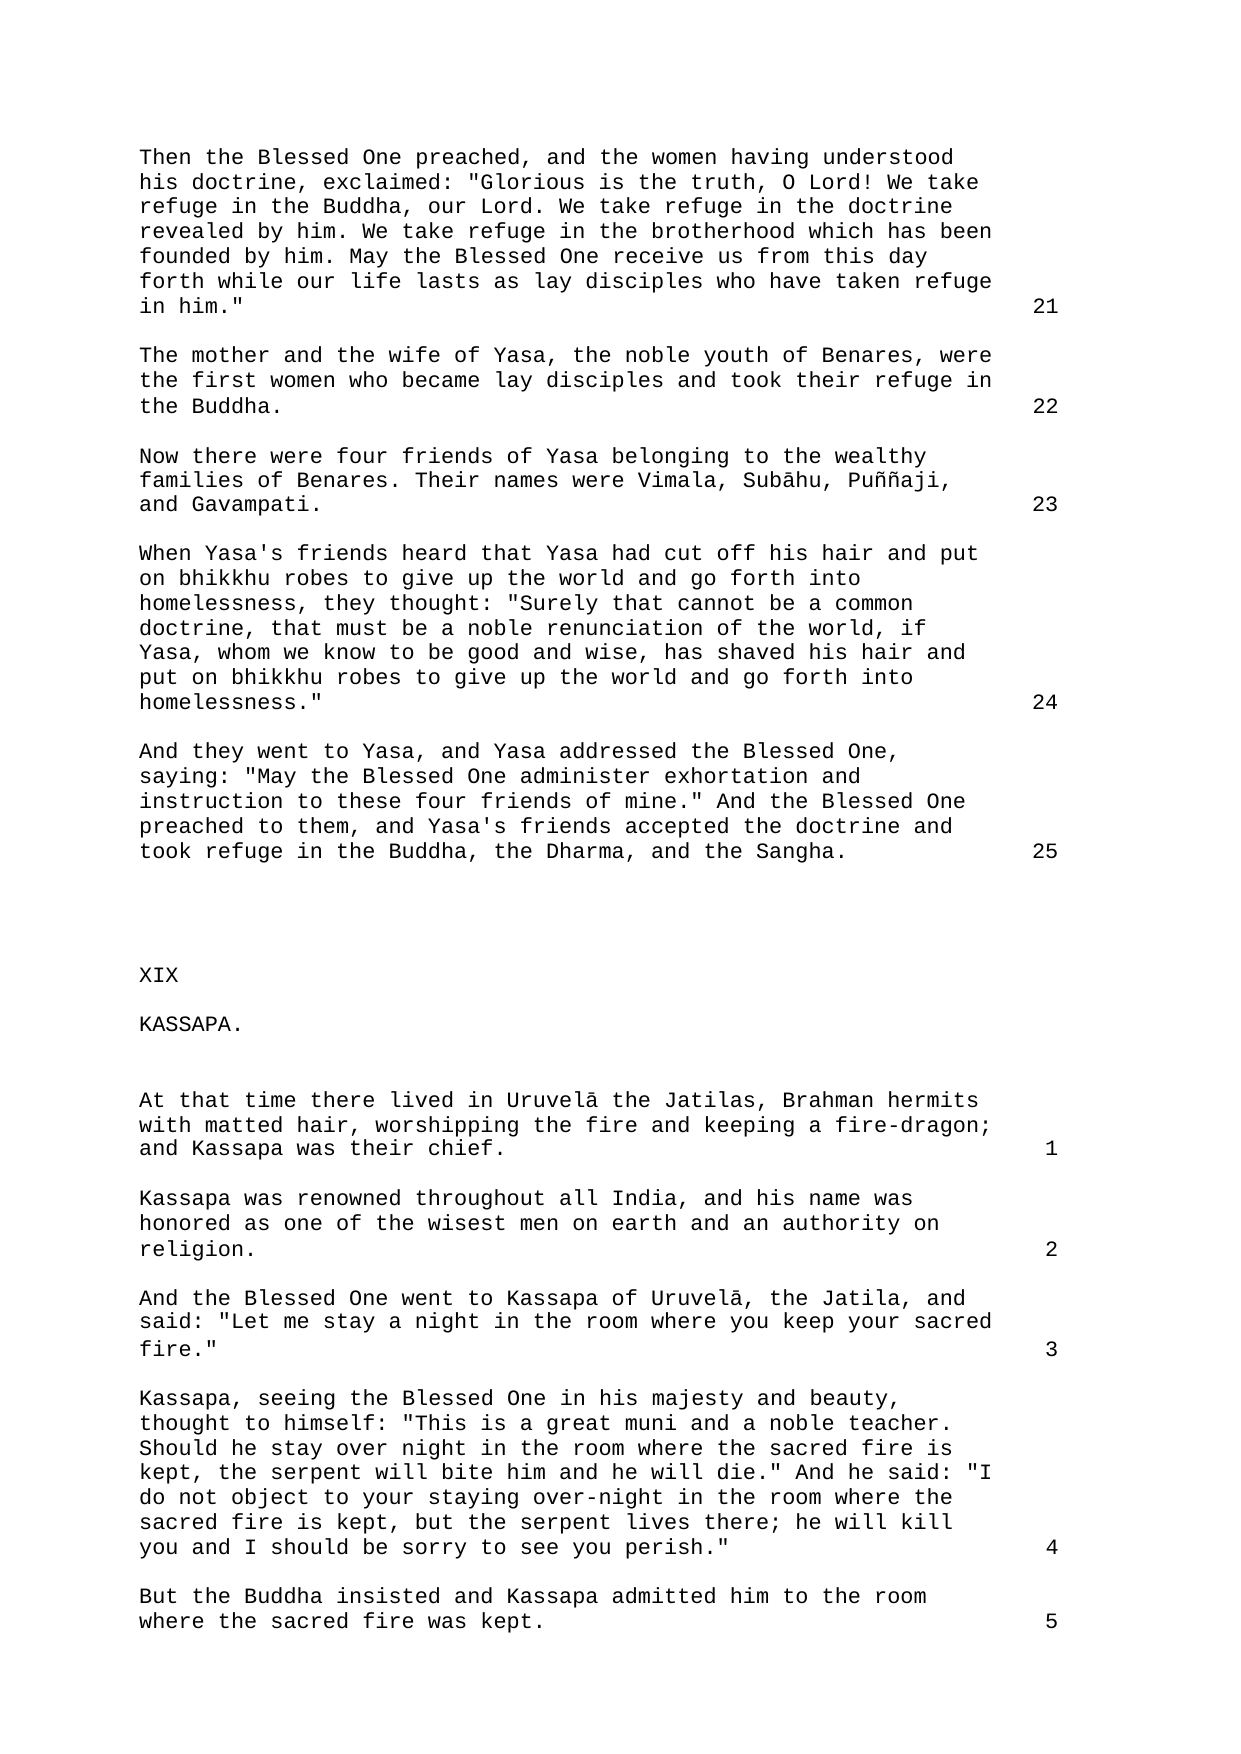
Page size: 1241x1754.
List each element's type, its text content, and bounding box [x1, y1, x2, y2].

text And they went to Yasa, and Yasa addressed the Blessed One, saying: "May the Blessed One administer exhortation and instruction to these four friends of mine." And the Blessed One preached to them, and Yasa's friends accepted the doctrine and [139, 741, 968, 840]
text where the sacred fire was kept. 5 [139, 1611, 1069, 1635]
text Now there were four friends of Yasa belonging to the wealthy [139, 443, 1069, 468]
text religion. 2 [139, 1236, 1069, 1261]
text When Yasa's friends heard that Yasa had cut off his hair and put on bhikkhu robes to give up the world and go forth into homelessness, they thought: "Surely that cannot be a common doctrine, that must be a noble renunciation of the world, if Yasa, whom we know to be good and wise, has shaved his hair and put on bhikkhu robes to give up the world and go forth into [139, 542, 981, 691]
text the Buddha. 22 [139, 394, 1069, 418]
text The mother and the wife of Yasa, the noble youth of Benares, were the first women who became lay disciples and took their refuge in [139, 344, 994, 394]
text families of Benares. Their names were Vimala, Subāhu, Puññaji, [139, 468, 1069, 493]
text you and I should be sorry to see you perish." 4 [139, 1536, 1069, 1561]
text homelessness." 24 [139, 691, 1069, 716]
text and Gavampati. 23 [139, 493, 1069, 518]
text Kassapa was renowned throughout all India, and his name was honored as one of the wisest men on earth and an authority on [139, 1187, 981, 1236]
text At that time there lived in Uruvelā the Jatilas, Brahman hermits [139, 1087, 1069, 1112]
text Then the Blessed One preached, and the women having understood his doctrine, exclaimed: "Glorious is the truth, O Lord! We take refuge in the Buddha, our Lord. We take refuge in the doctrine revealed by him. We take refuge in the brotherhood which has been founded by him. May the Blessed One receive us from this day forth while our life lasts as lay disciples who have taken refuge [139, 146, 993, 295]
text Kassapa, seeing the Blessed One in his majesty and beauty, thought to himself: "This is a great muni and a noble teacher. Should he stay over night in the room where the sacred fire is kept, the serpent will bite him and he will die." And he said: "I do not object to your staying over-night in the room where the sacred fire is kept, but the serpent lives there; he will kill [139, 1387, 993, 1536]
text in him." 21 [139, 295, 1069, 320]
text XIX KASSAPA. [139, 964, 246, 1038]
text and Kassapa was their chief. 1 [139, 1137, 1069, 1162]
text with matted hair, worshipping the fire and keeping a fire-dragon; [139, 1112, 1069, 1137]
text But the Buddha insisted and Kassapa admitted him to the room [139, 1586, 1069, 1610]
text took refuge in the Buddha, the Dharma, and the Sangha. 25 [139, 840, 1069, 865]
text said: "Let me stay a night in the room where you keep your sacred fire." 3 [139, 1311, 1058, 1362]
text And the Blessed One went to Kassapa of Uruvelā, the Jatila, and [139, 1286, 1069, 1311]
